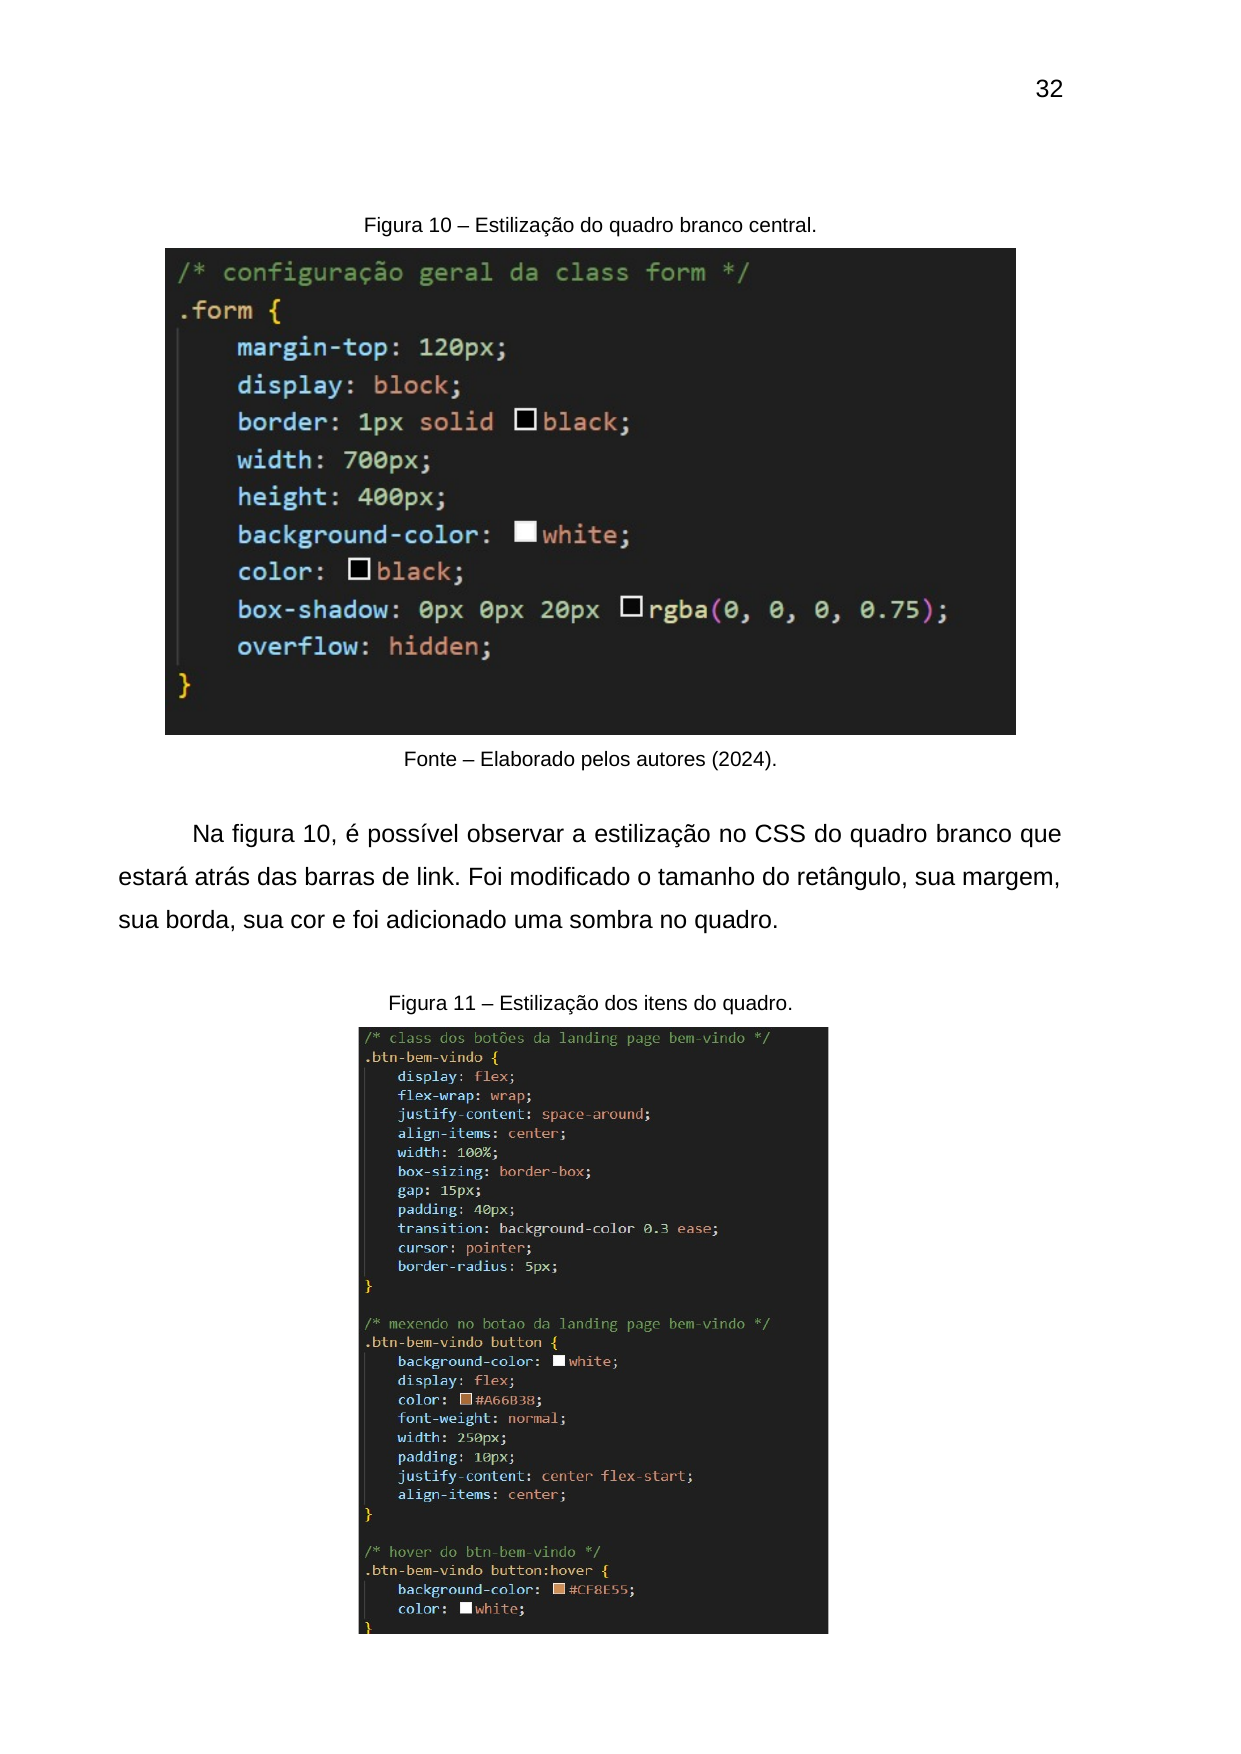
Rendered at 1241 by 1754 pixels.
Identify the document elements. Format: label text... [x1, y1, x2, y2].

picture [165, 248, 1016, 735]
text Fonte – Elaborado pelos autores (2024). [118, 747, 1063, 771]
text Figura 11 – Estilização dos itens do quadro. [118, 991, 1063, 1015]
text Figura 10 – Estilização do quadro branco central. [118, 213, 1063, 237]
picture [358, 1027, 829, 1634]
text Na figura 10, é possível observar a estilização no CSS do quadro branco que estará atrás das barras de link. Foi modificado o tamanho do retângulo, sua margem, sua borda, sua cor e foi adicionado uma sombra no quadro. [118, 819, 1063, 934]
